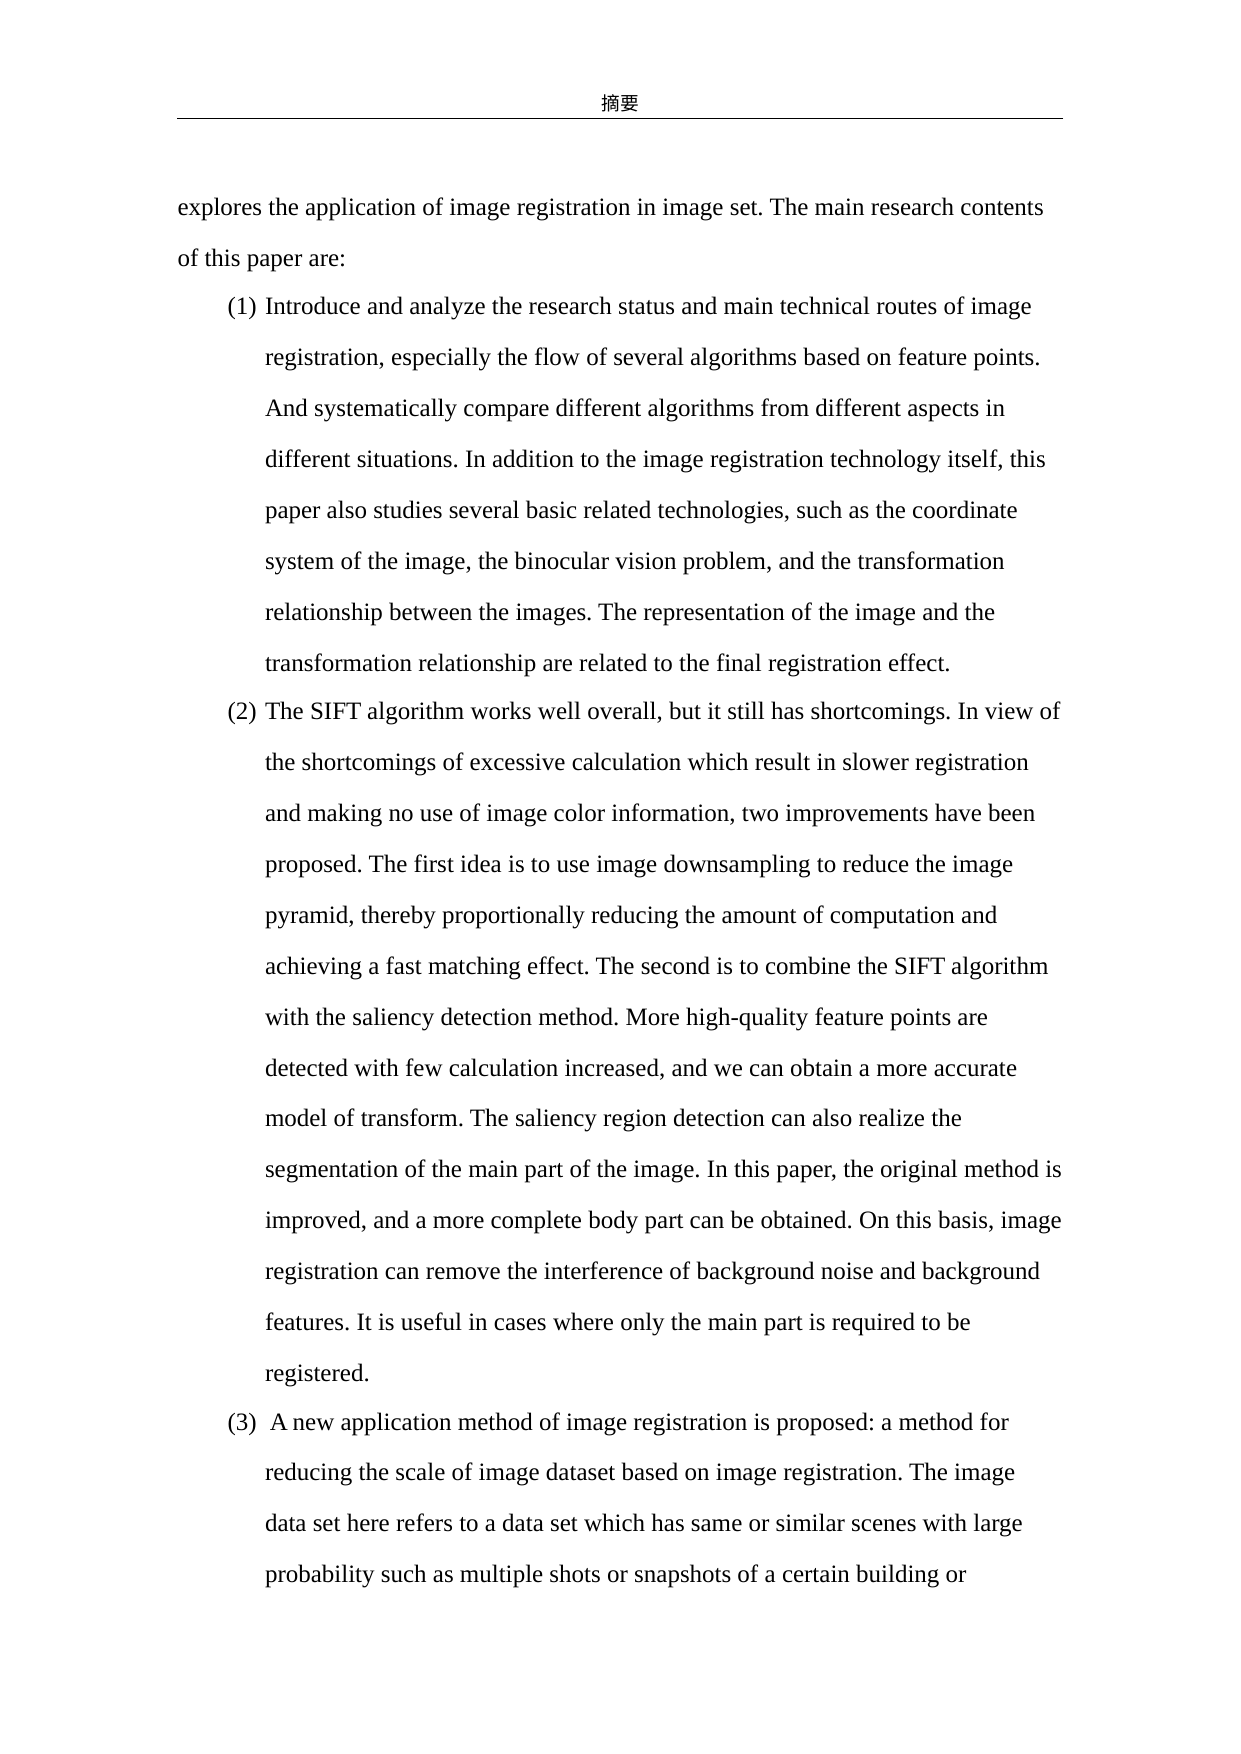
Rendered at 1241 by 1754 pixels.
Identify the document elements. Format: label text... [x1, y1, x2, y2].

list The SIFT algorithm works well overall, but it still has shortcomings. In view of the shortcomings of excessive calculation which result in slower registration and making no use of image color information, two improvements have been proposed. The first idea is to use image downsampling to reduce the image pyramid, thereby proportionally reducing the amount of computation and achieving a fast matching effect. The second is to combine the SIFT algorithm with the saliency detection method. More high-quality feature points are detected with few calculation increased, and we can obtain a more accurate model of transform. The saliency region detection can also realize the segmentation of the main part of the image. In this paper, the original method is improved, and a more complete body part can be obtained. On this basis, image registration can remove the interference of background noise and background features. It is useful in cases where only the main part is required to be registered. [227, 693, 1063, 1389]
